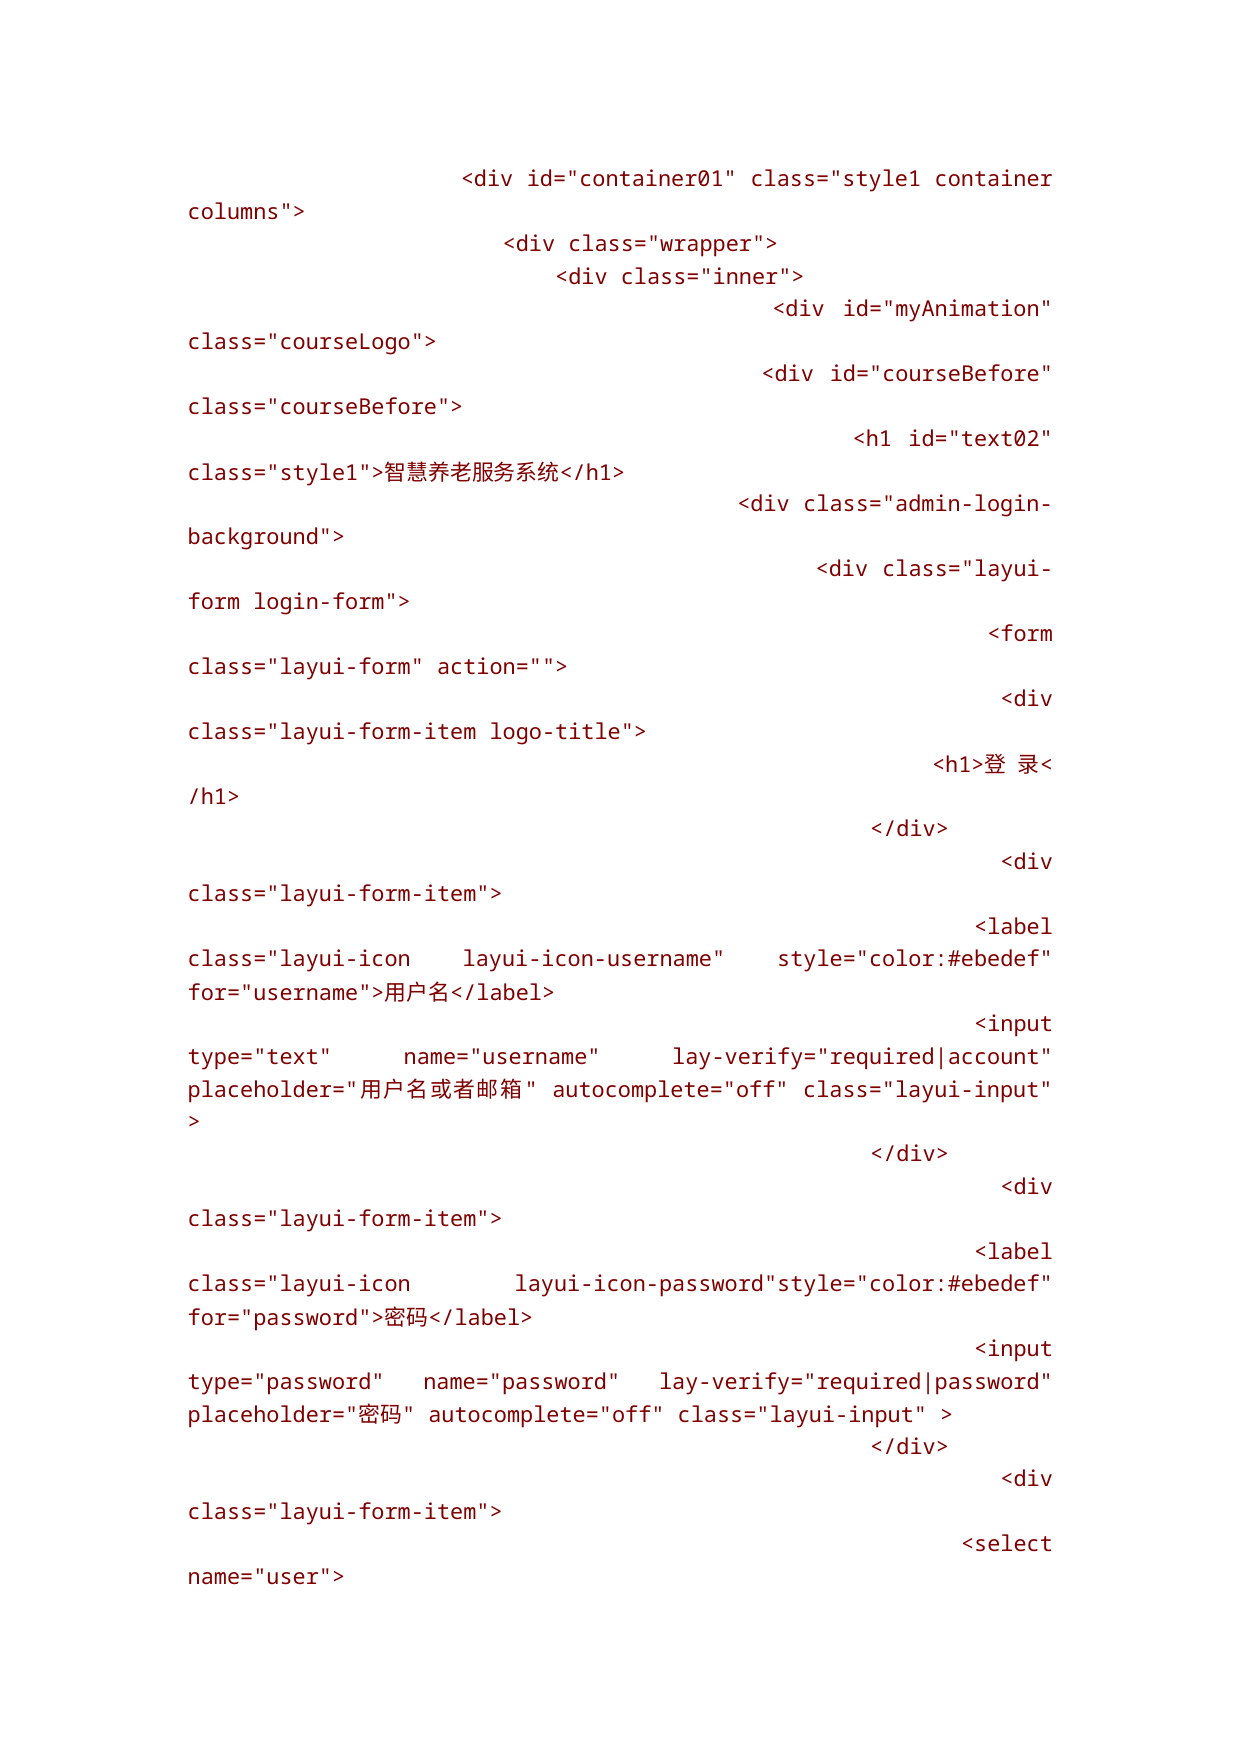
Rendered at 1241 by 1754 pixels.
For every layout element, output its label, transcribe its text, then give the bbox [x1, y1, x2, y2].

text <div class="admin-login-background"> [187, 487, 1053, 552]
text <input type="text" name="username" lay-verify="required|account" placeholder="用户名或者邮箱" autocomplete="off" class="layui-input" > [187, 1007, 1053, 1137]
text </div> [187, 812, 1053, 844]
text <input type="password" name="password" lay-verify="required|password" placeholder="密码" autocomplete="off" class="layui-input" > [187, 1332, 1053, 1429]
text <label class="layui-icon layui-icon-password"style="color:#ebedef" for="password">密码</label> [187, 1234, 1053, 1332]
text <h1>登 录</h1> [187, 747, 1053, 812]
text <div id="courseBefore" class="courseBefore"> [187, 357, 1053, 422]
text <div class="layui-form login-form"> [187, 552, 1053, 617]
text <form class="layui-form" action=""> [187, 617, 1053, 682]
text <div id="myAnimation" class="courseLogo"> [187, 292, 1053, 357]
text </div> [187, 1429, 1053, 1462]
text <div class="wrapper"> [187, 227, 1053, 259]
text <div class="inner"> [187, 259, 1053, 292]
text <div id="container01" class="style1 container columns"> [187, 162, 1053, 227]
text <select name="user"> [187, 1527, 1053, 1592]
text <div class="layui-form-item logo-title"> [187, 682, 1053, 747]
text <h1 id="text02" class="style1">智慧养老服务系统</h1> [187, 422, 1053, 487]
text </div> [187, 1137, 1053, 1169]
text <label class="layui-icon layui-icon-username" style="color:#ebedef" for="username">用户名</label> [187, 909, 1053, 1007]
text <div class="layui-form-item"> [187, 1462, 1053, 1527]
text <div class="layui-form-item"> [187, 1169, 1053, 1234]
text <div class="layui-form-item"> [187, 844, 1053, 909]
